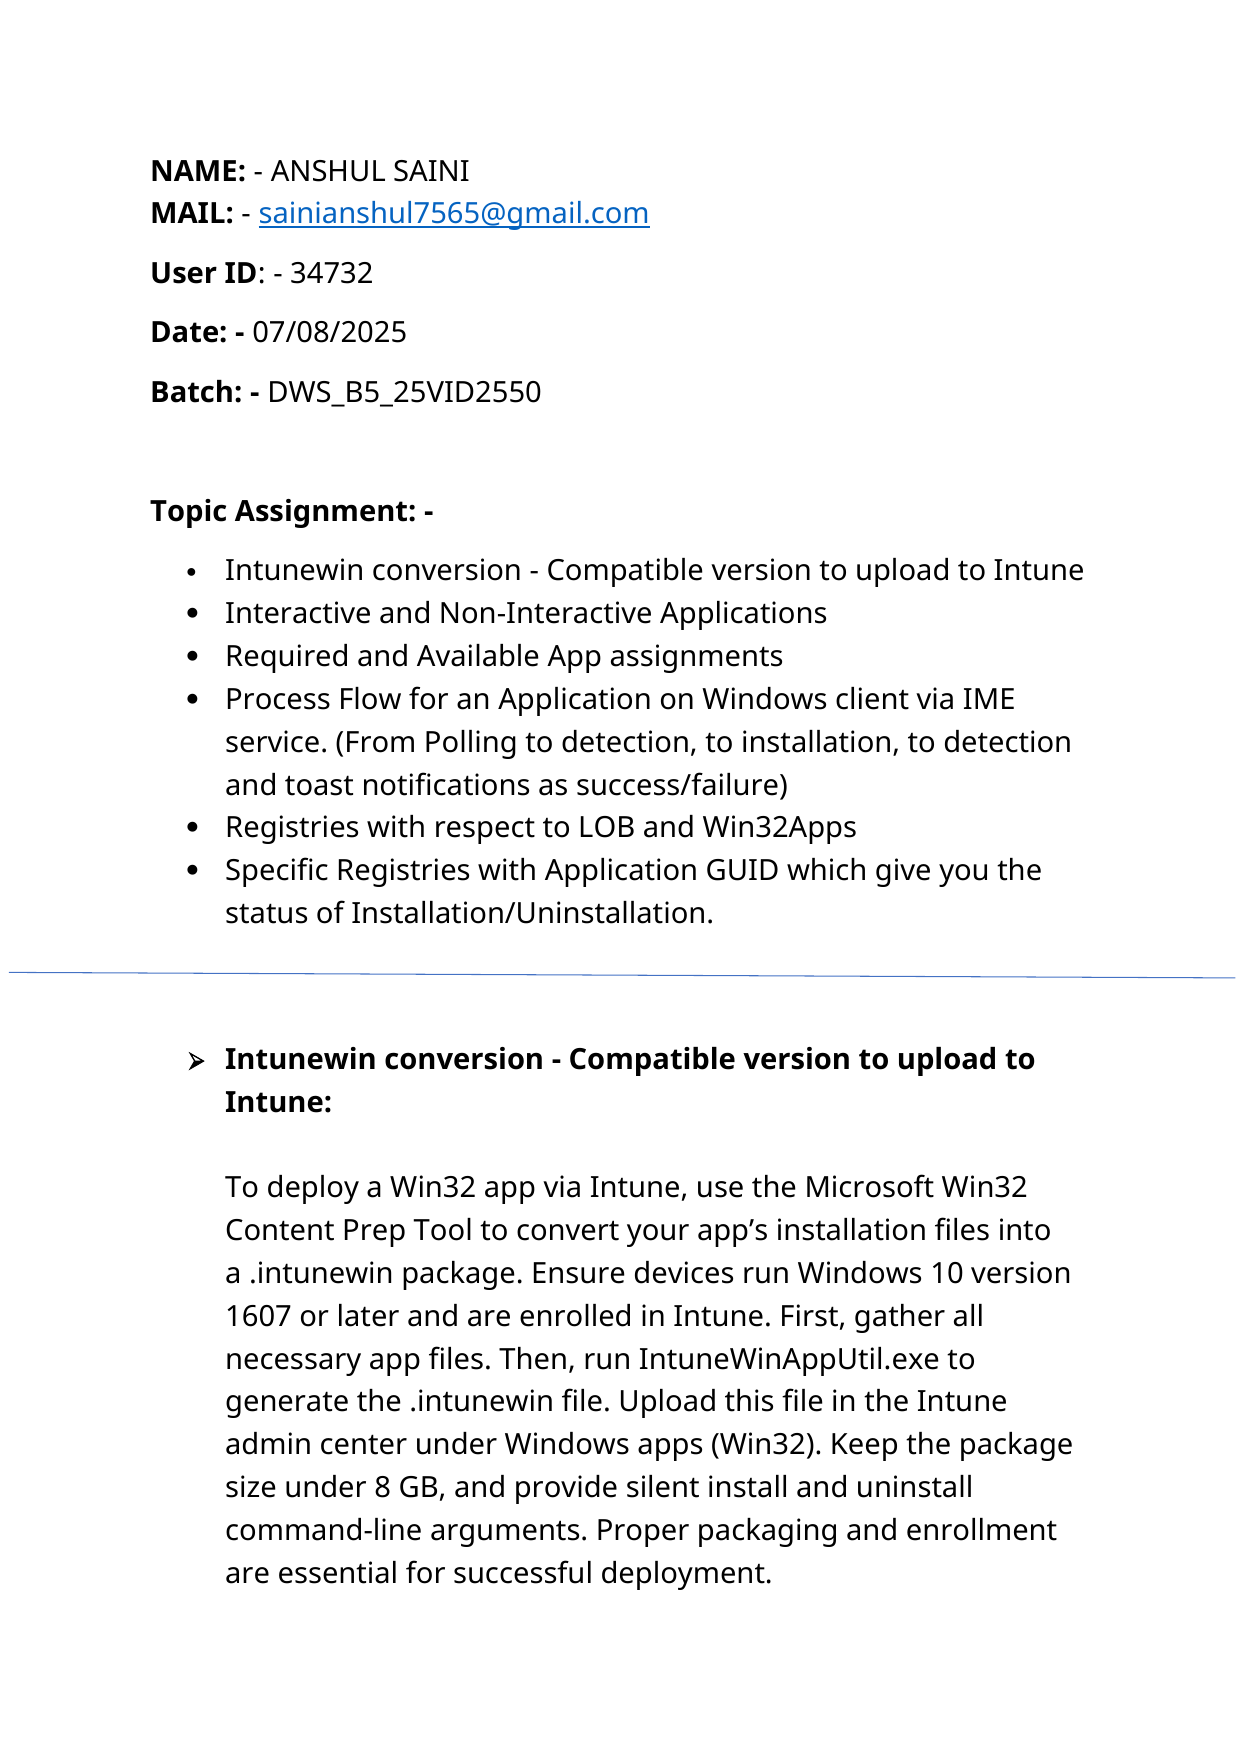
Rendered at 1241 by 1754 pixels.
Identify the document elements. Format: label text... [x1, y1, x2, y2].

list Intunewin conversion - Compatible version to upload to Intune: [187, 1038, 1090, 1121]
text Batch: - DWS_B5_25VID2550 [150, 371, 1090, 411]
list To deploy a Win32 app via Intune, use the Microsoft Win32 Content Prep Tool to convert your app’s installation files into a .intunewin package. Ensure devices run Windows 10 version 1607 or later and are enrolled in Intune. First, gather all necessary app files. Then, run IntuneWinAppUtil.exe to generate the .intunewin file. Upload this file in the Intune admin center under Windows apps (Win32). Keep the package size under 8 GB, and provide silent install and uninstall command-line arguments. Proper packaging and enrollment are essential for successful deployment. [225, 1167, 1090, 1592]
text Date: - 07/08/2025 [150, 312, 1090, 351]
text User ID: - 34732 [150, 252, 1090, 292]
text Topic Assignment: - [150, 490, 1090, 530]
list Specific Registries with Application GUID which give you the status of Installation/Uninstallation. [187, 849, 1090, 932]
text NAME: - ANSHUL SAINI MAIL: - sainianshul7565@gmail.com [150, 150, 1090, 232]
list Registries with respect to LOB and Win32Apps [187, 807, 1090, 846]
list Required and Available App assignments [187, 635, 1090, 675]
list Interactive and Non-Interactive Applications [187, 592, 1090, 632]
list Intunewin conversion - Compatible version to upload to Intune [187, 550, 1090, 589]
list Process Flow for an Application on Windows client via IME service. (From Polling to detection, to installation, to detection and toast notifications as success/failure) [187, 678, 1090, 803]
